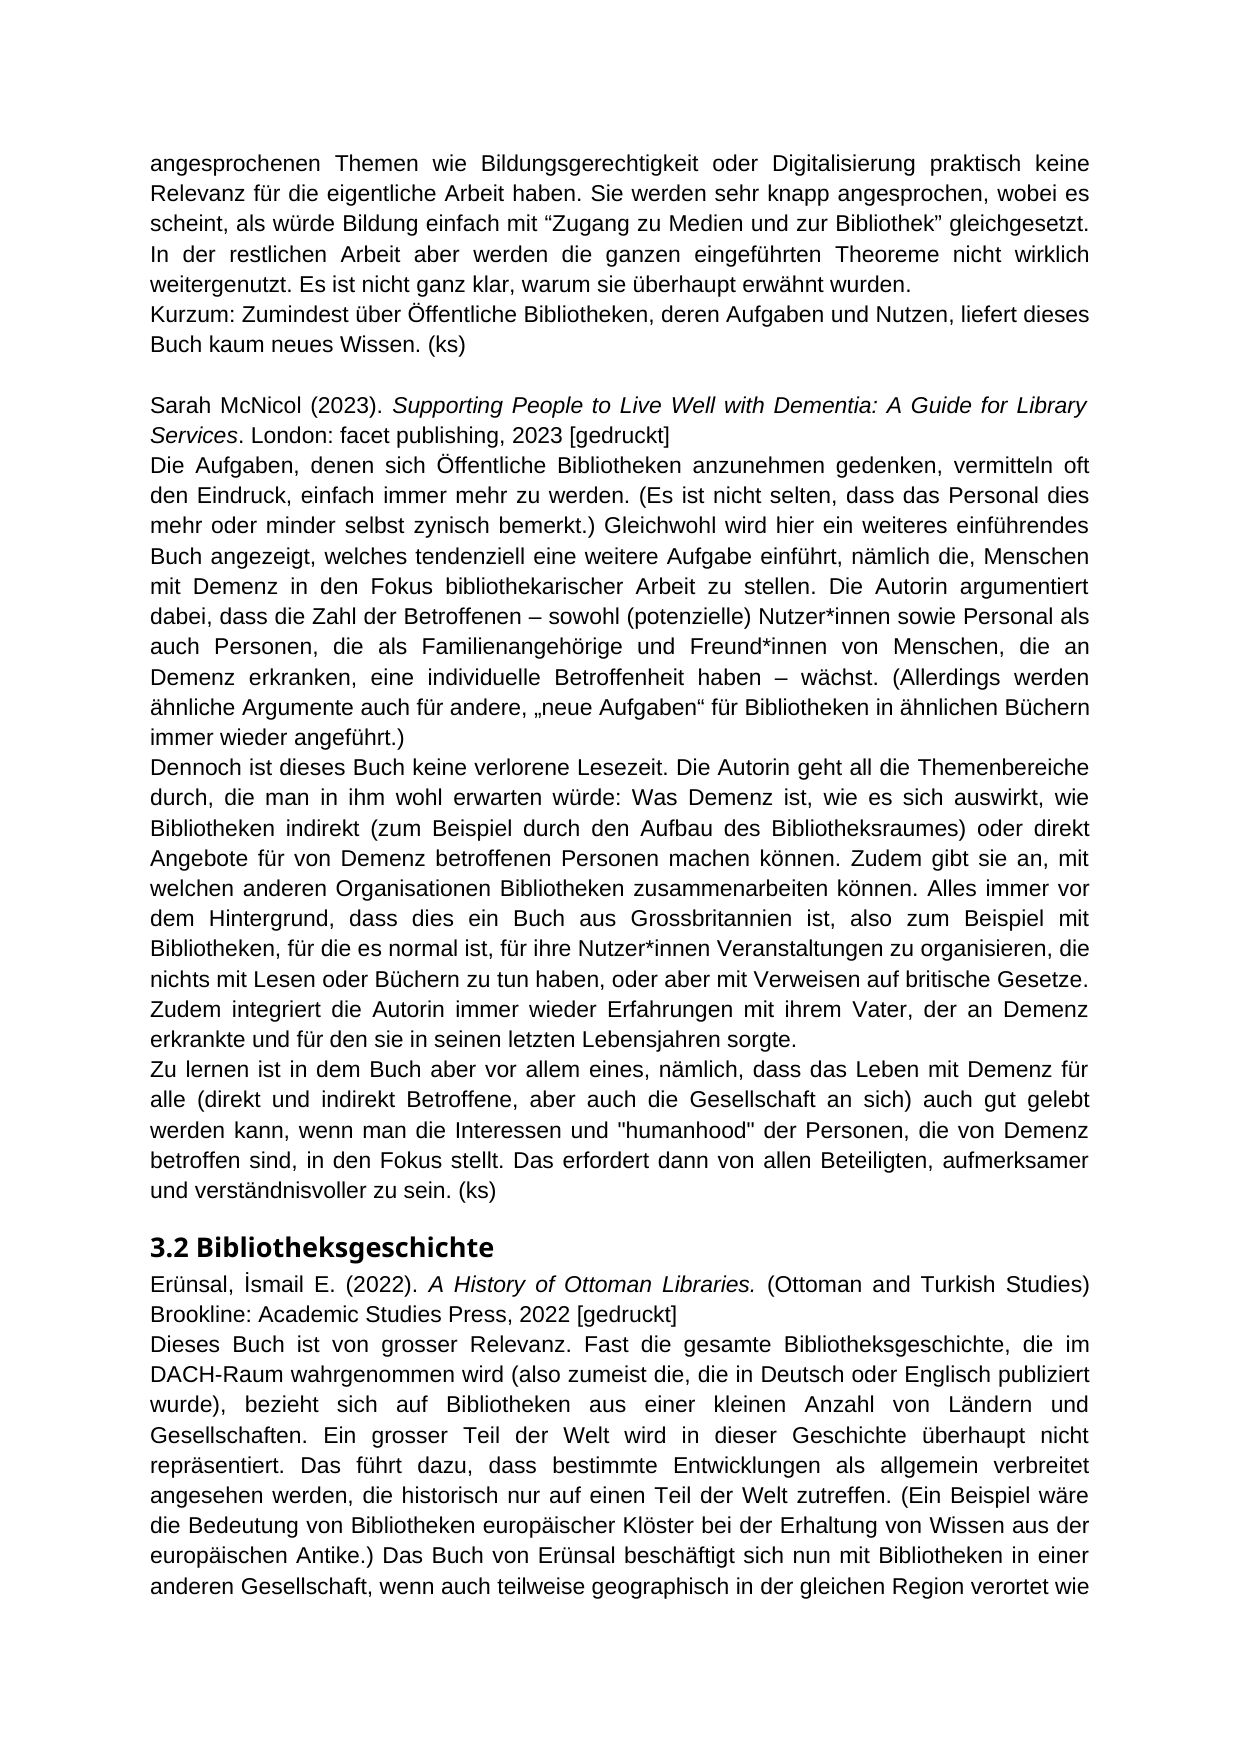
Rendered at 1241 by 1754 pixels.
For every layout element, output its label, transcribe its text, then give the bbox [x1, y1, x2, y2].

text Erünsal, İsmail E. (2022). A History of Ottoman Libraries. (Ottoman and Turkish Studies) Brookline: Academic Studies Press, 2022 [gedruckt] [150, 1271, 1090, 1327]
subtitle 3.2 Bibliotheksgeschichte [150, 1228, 1090, 1265]
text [150, 1331, 1090, 1599]
text Sarah McNicol (2023). Supporting People to Live Well with Dementia: A Guide for Library Services. London: facet publishing, 2023 [gedruckt] [150, 392, 1090, 448]
text Kurzum: Zumindest über Öffentliche Bibliotheken, deren Aufgaben und Nutzen, liefert dieses Buch kaum neues Wissen. (ks) [150, 301, 1090, 358]
text Dennoch ist dieses Buch keine verlorene Lesezeit. Die Autorin geht all die Themenbereiche durch, die man in ihm wohl erwarten würde: Was Demenz ist, wie es sich auswirkt, wie Bibliotheken indirekt (zum Beispiel durch den Aufbau des Bibliotheksraumes) oder direkt Angebote für von Demenz betroffenen Personen machen können. Zudem gibt sie an, mit welchen anderen Organisationen Bibliotheken zusammenarbeiten können. Alles immer vor dem Hintergrund, dass dies ein Buch aus Grossbritannien ist, also zum Beispiel mit Bibliotheken, für die es normal ist, für ihre Nutzer*innen Veranstaltungen zu organisieren, die nichts mit Lesen oder Büchern zu tun haben, oder aber mit Verweisen auf britische Gesetze. Zudem integriert die Autorin immer wieder Erfahrungen mit ihrem Vater, der an Demenz erkrankte und für den sie in seinen letzten Lebensjahren sorgte. [150, 754, 1090, 1052]
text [150, 150, 1090, 297]
text Zu lernen ist in dem Buch aber vor allem eines, nämlich, dass das Leben mit Demenz für alle (direkt und indirekt Betroffene, aber auch die Gesellschaft an sich) auch gut gelebt werden kann, wenn man die Interessen und "humanhood" der Personen, die von Demenz betroffen sind, in den Fokus stellt. Das erfordert dann von allen Beteiligten, aufmerksamer und verständnisvoller zu sein. (ks) [150, 1056, 1090, 1203]
text Die Aufgaben, denen sich Öffentliche Bibliotheken anzunehmen gedenken, vermitteln oft den Eindruck, einfach immer mehr zu werden. (Es ist nicht selten, dass das Personal dies mehr oder minder selbst zynisch bemerkt.) Gleichwohl wird hier ein weiteres einführendes Buch angezeigt, welches tendenziell eine weitere Aufgabe einführt, nämlich die, Menschen mit Demenz in den Fokus bibliothekarischer Arbeit zu stellen. Die Autorin argumentiert dabei, dass die Zahl der Betroffenen – sowohl (potenzielle) Nutzer*innen sowie Personal als auch Personen, die als Familienangehörige und Freund*innen von Menschen, die an Demenz erkranken, eine individuelle Betroffenheit haben – wächst. (Allerdings werden ähnliche Argumente auch für andere, „neue Aufgaben“ für Bibliotheken in ähnlichen Büchern immer wieder angeführt.) [150, 452, 1090, 750]
